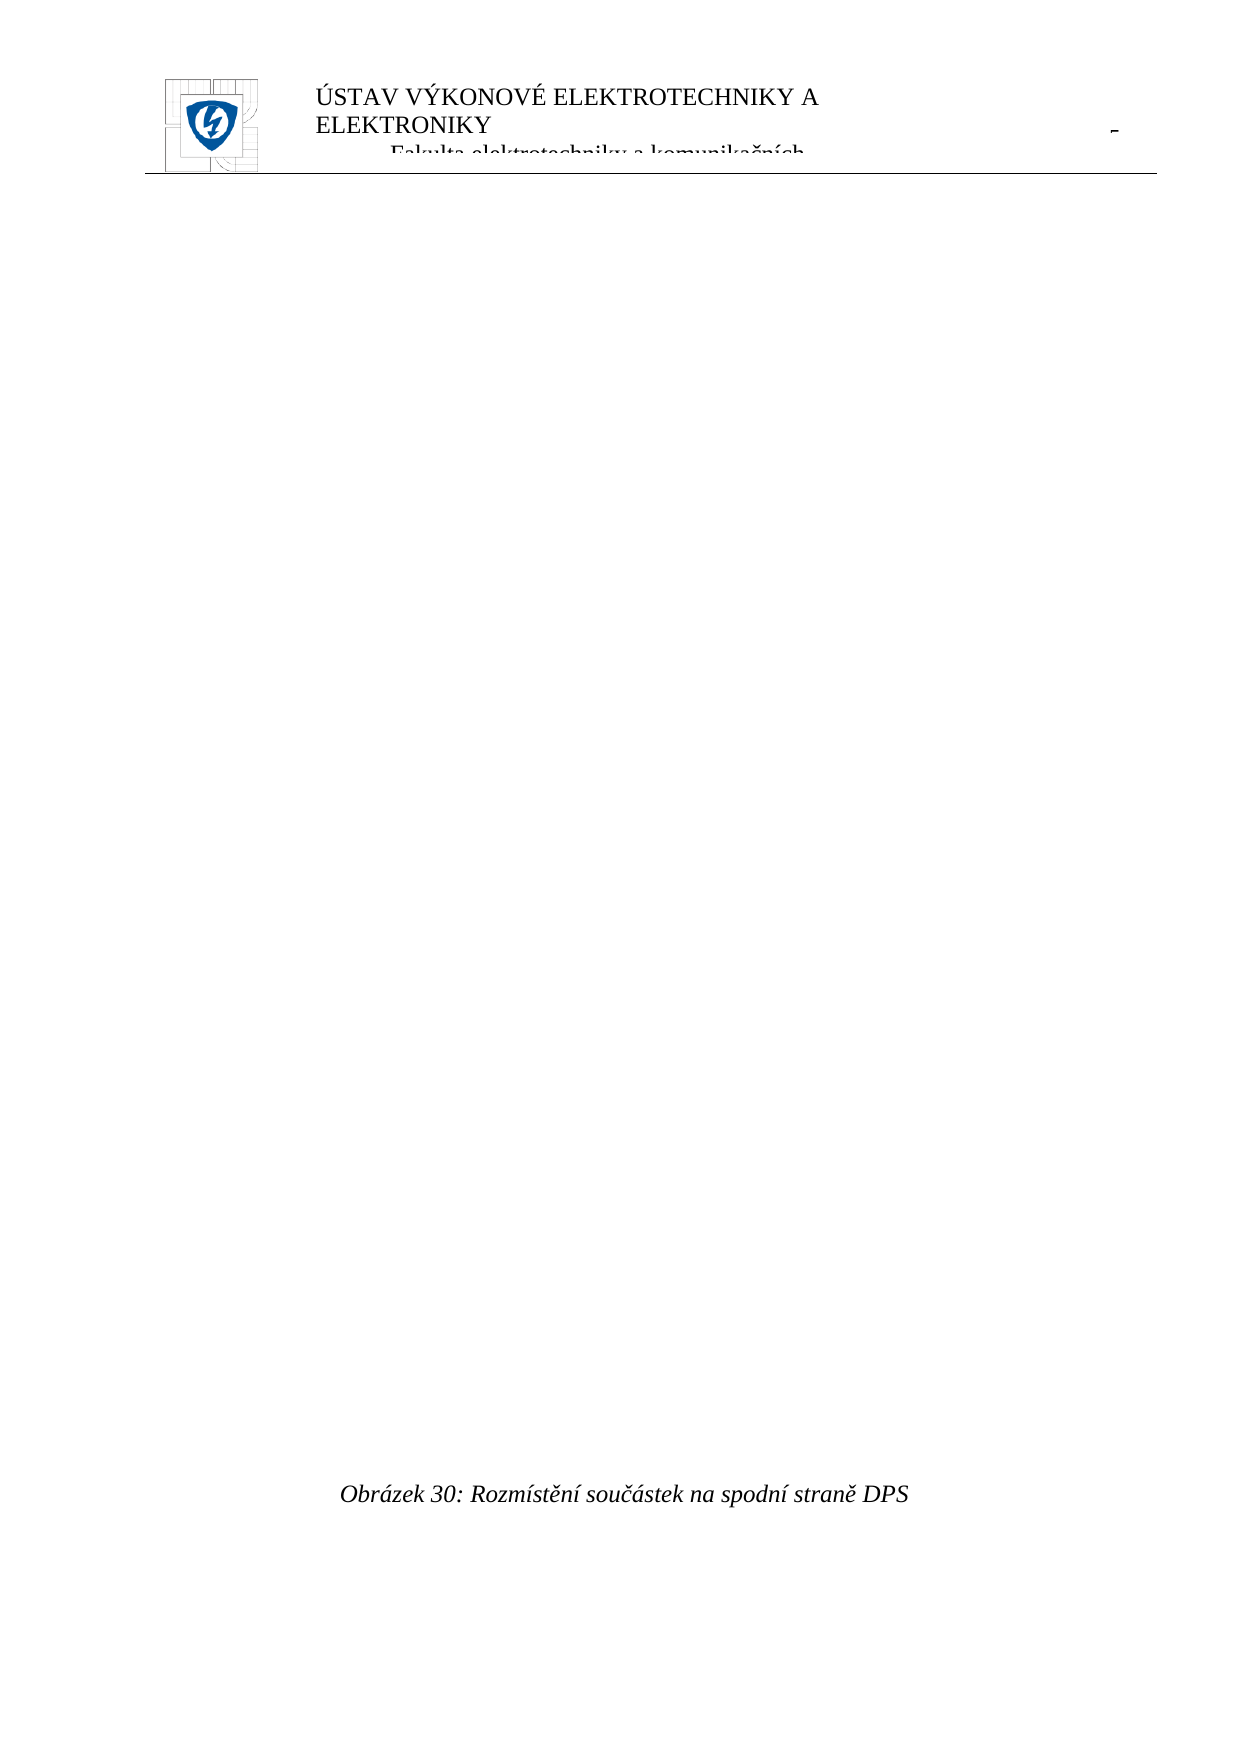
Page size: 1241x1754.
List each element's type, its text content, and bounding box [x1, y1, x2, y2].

picture [165, 79, 258, 172]
text Obrázek 30: Rozmístění součástek na spodní straně DPS [127, 1479, 1121, 1508]
